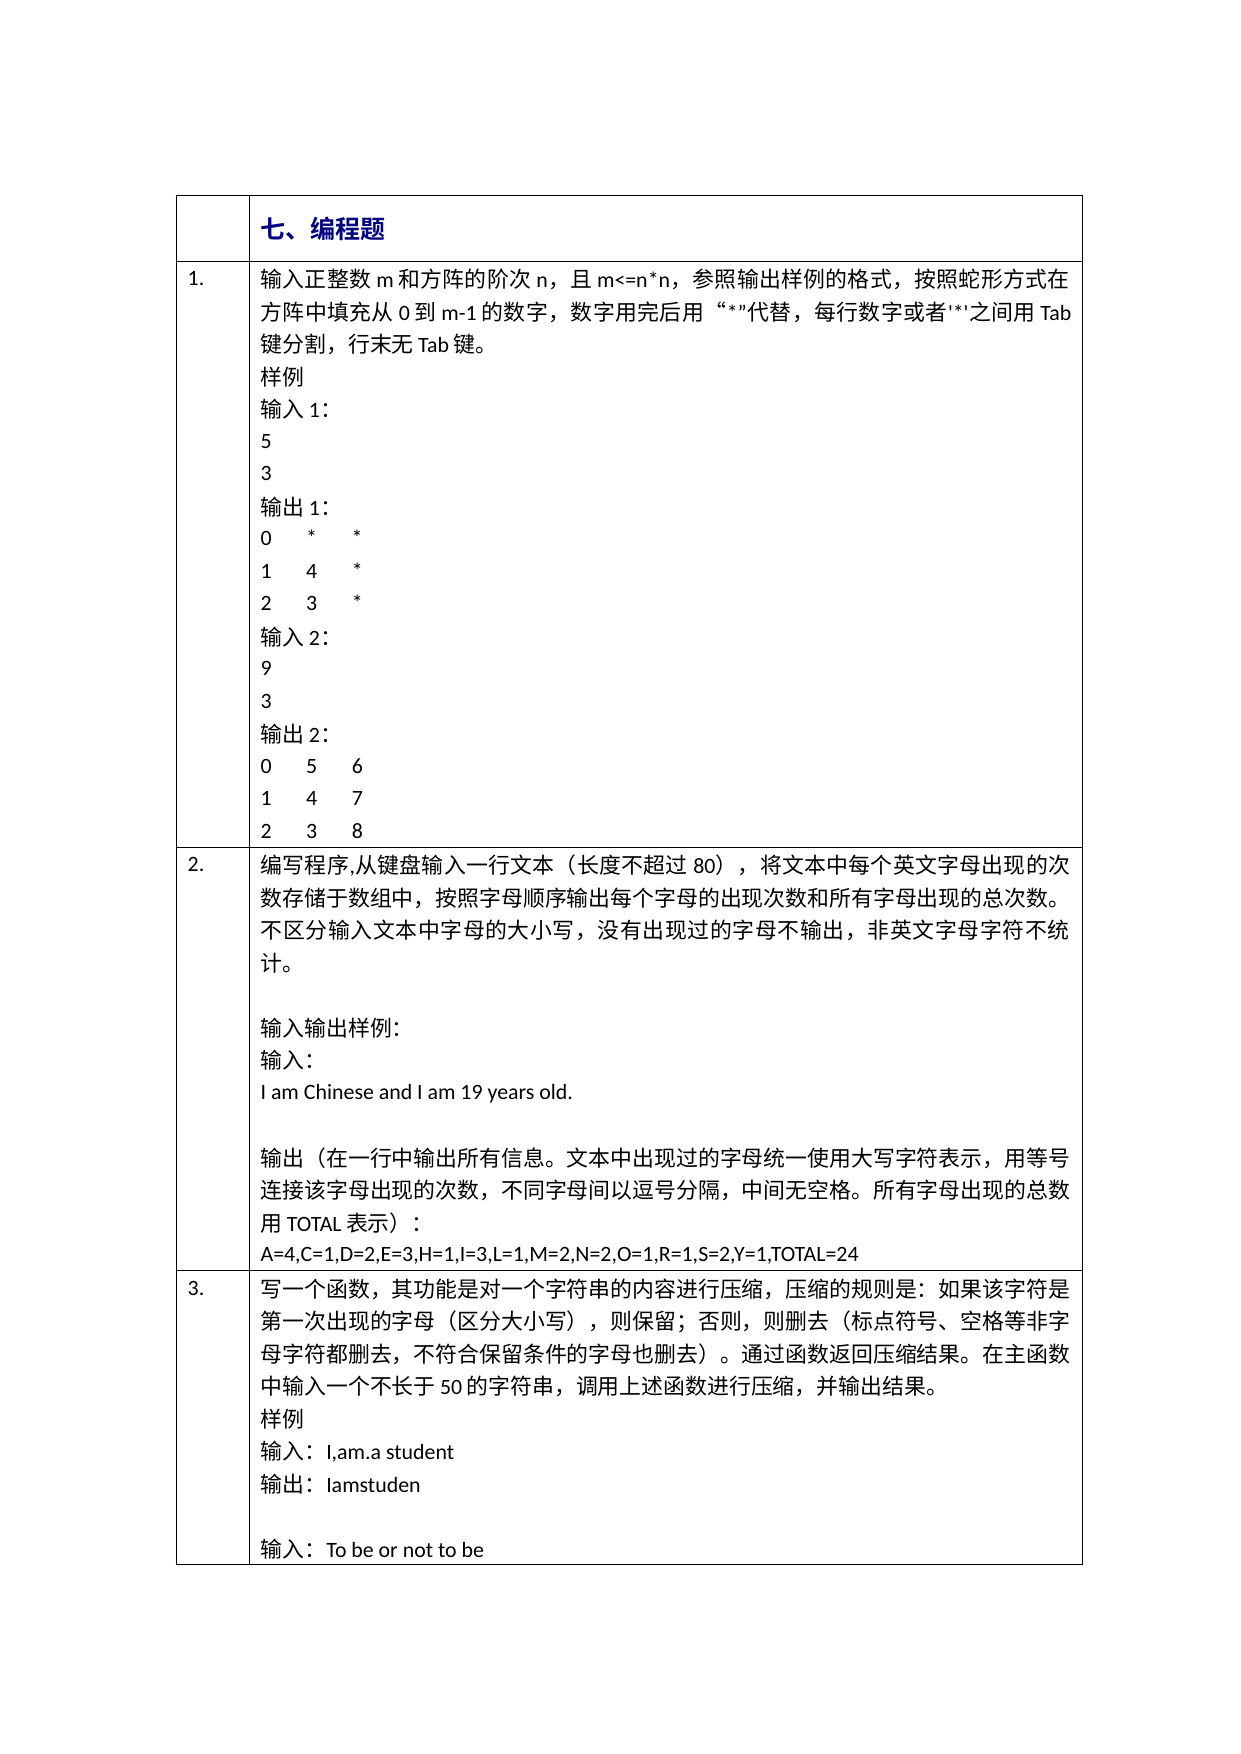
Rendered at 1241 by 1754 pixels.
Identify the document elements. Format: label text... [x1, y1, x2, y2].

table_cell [250, 1271, 1082, 1564]
table_header 七、编程题 [250, 196, 1082, 261]
table_cell 3. [177, 1271, 249, 1564]
table_header [177, 196, 249, 261]
table_cell 输入正整数m和方阵的阶次n，且m<=n*n，参照输出样例的格式，按照蛇形方式在方阵中填充从0到m-1的数字，数字用完后用“*”代替，每行数字或者'*'之间用Tab键分割，行末无Tab键。 样例 输入1： 5 3 输出1： 0 * * 1 4 * 2 3 * 输入2： 9 3 输出2： 0 5 6 1 4 7 2 3 8 [250, 262, 1082, 847]
table_cell 2. [177, 848, 249, 1270]
table_cell 1. [177, 262, 249, 847]
table_cell 编写程序,从键盘输入一行文本（长度不超过80），将文本中每个英文字母出现的次数存储于数组中，按照字母顺序输出每个字母的出现次数和所有字母出现的总次数。不区分输入文本中字母的大小写，没有出现过的字母不输出，非英文字母字符不统计。 输入输出样例： 输入： I am Chinese and I am 19 years old. 输出（在一行中输出所有信息。文本中出现过的字母统一使用大写字符表示，用等号连接该字母出现的次数，不同字母间以逗号分隔，中间无空格。所有字母出现的总数用TOTAL表示）： A=4,C=1,D=2,E=3,H=1,I=3,L=1,M=2,N=2,O=1,R=1,S=2,Y=1,TOTAL=24 [250, 848, 1082, 1270]
